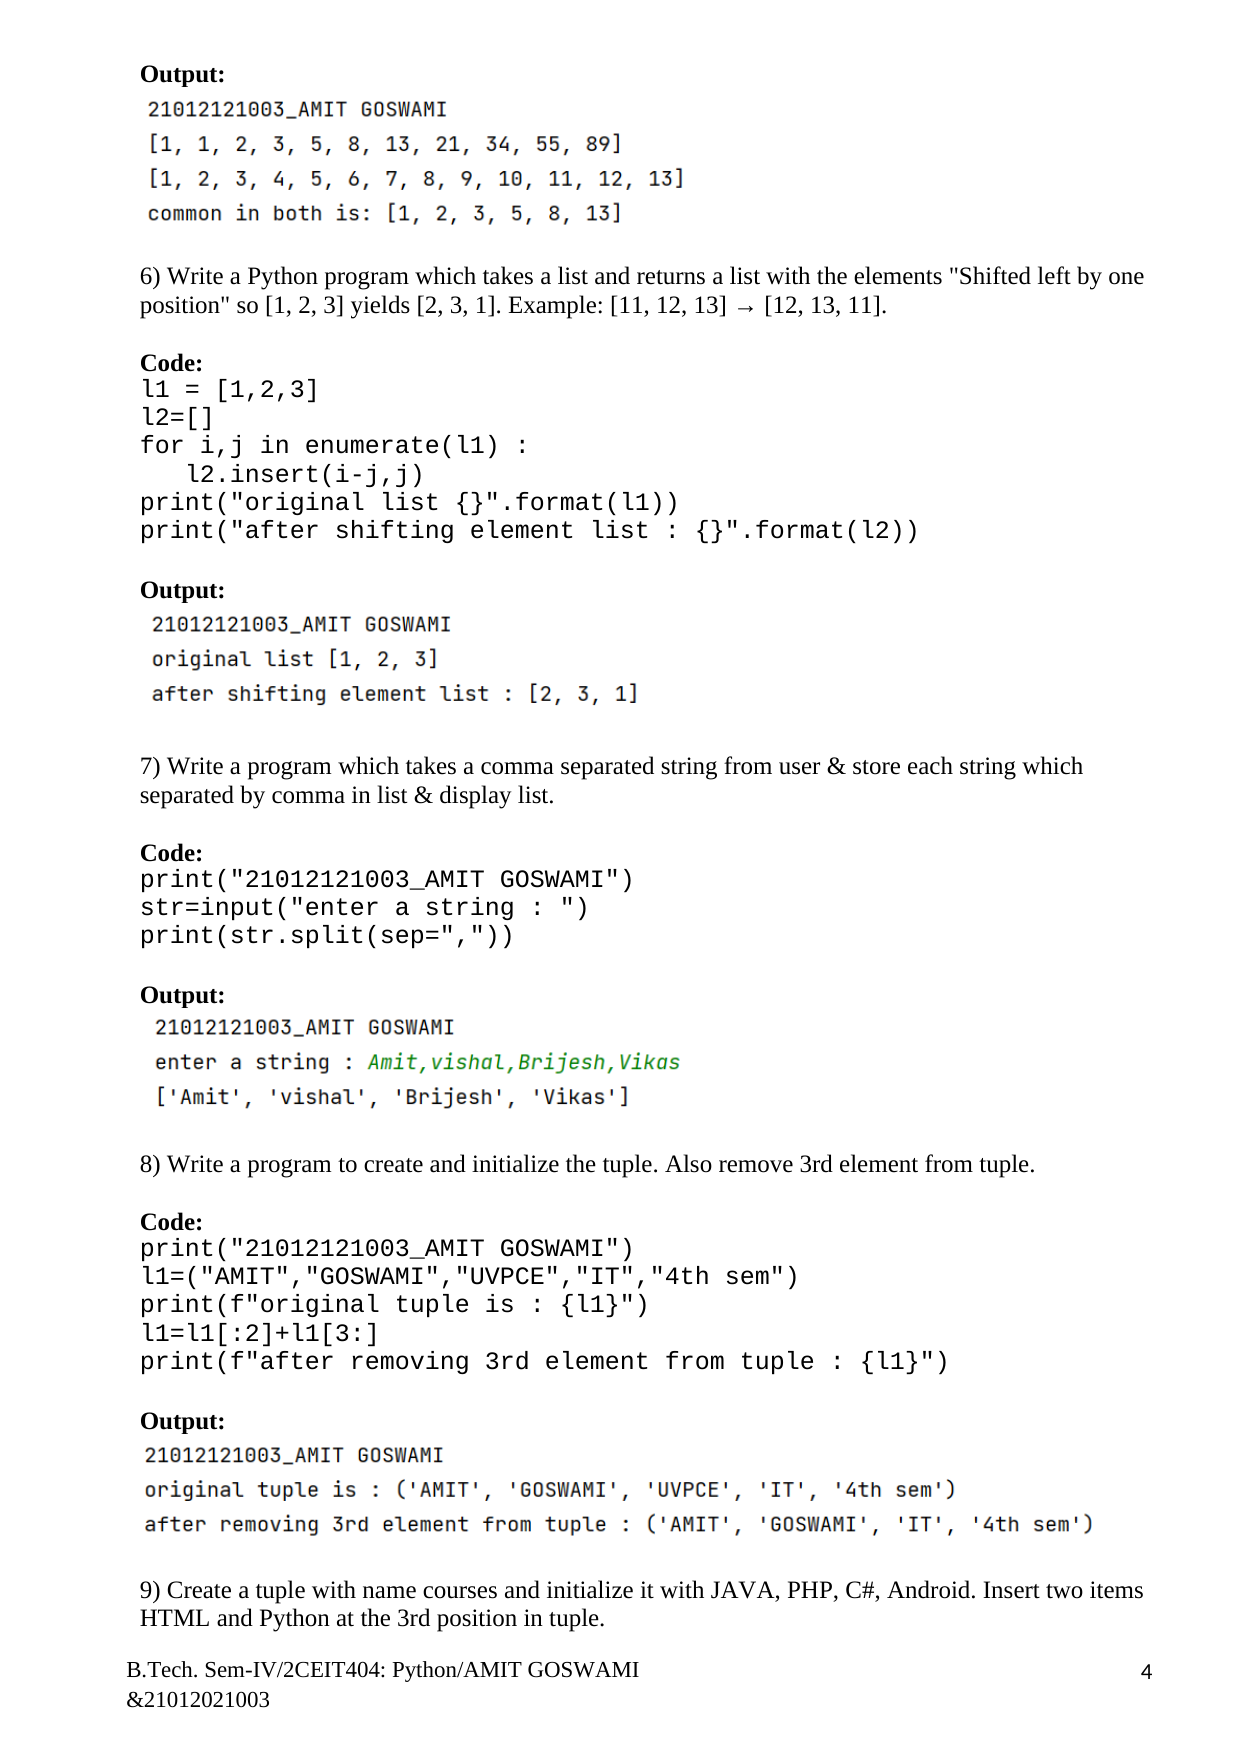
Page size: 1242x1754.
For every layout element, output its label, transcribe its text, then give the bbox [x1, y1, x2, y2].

text Code: [139, 1207, 1152, 1235]
text 8) Write a program to create and initialize the tuple. Also remove 3rd element from tuple. [139, 1149, 1152, 1178]
text Output: [139, 59, 1152, 88]
text print("21012121003_AMIT GOSWAMI") l1=("AMIT","GOSWAMI","UVPCE","IT","4th sem") print(f"original tuple is : {l1}") l1=l1[:2]+l1[3:] print(f"after removing 3rd element from tuple : {l1}") [139, 1235, 1152, 1377]
picture [139, 87, 692, 233]
text print("21012121003_AMIT GOSWAMI") str=input("enter a string : ") print(str.split(sep=",")) [139, 866, 1152, 951]
text 6) Write a Python program which takes a list and returns a list with the elements "Shifted left by one position" so [1, 2, 3] yields [2, 3, 1]. Example: [11, 12, 13] → [12, 13, 11]. [139, 261, 1152, 319]
text Output: [139, 1406, 1152, 1434]
text 7) Write a program which takes a comma separated string from user & store each string which separated by comma in list & display list. [139, 751, 1152, 809]
text 9) Create a tuple with name courses and initialize it with JAVA, PHP, C#, Android. Insert two items HTML and Python at the 3rd position in tuple. [139, 1575, 1152, 1632]
text Output: [139, 575, 1152, 604]
text Code: [139, 348, 1152, 376]
text Output: [139, 980, 1152, 1009]
picture [139, 1434, 1097, 1546]
picture [139, 1008, 687, 1121]
picture [139, 603, 647, 723]
text l1 = [1,2,3] l2=[] for i,j in enumerate(l1) : l2.insert(i-j,j) print("original list {}".format(l1)) print("after shifting element list : {}".format(l2)) [139, 376, 1152, 546]
text Code: [139, 838, 1152, 866]
